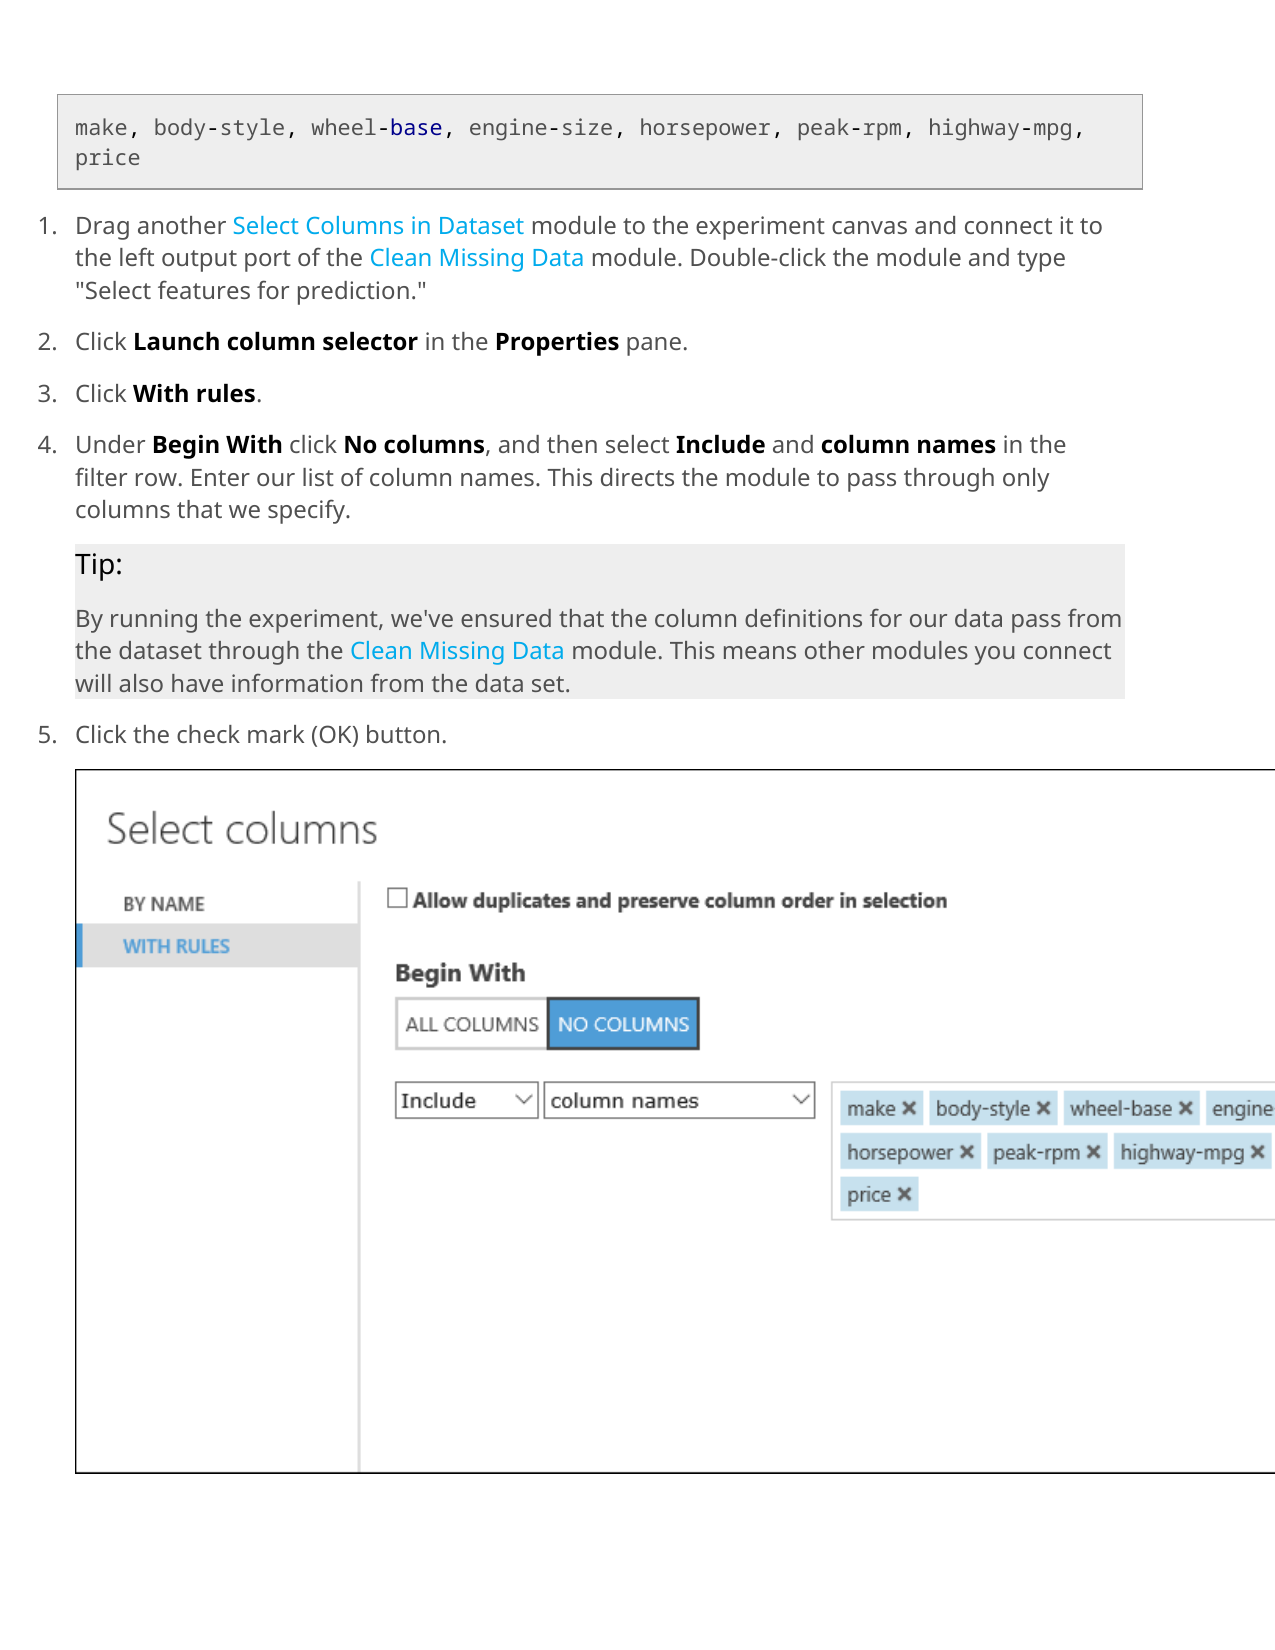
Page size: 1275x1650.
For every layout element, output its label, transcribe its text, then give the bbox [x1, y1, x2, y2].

list Click With rules. [37, 376, 1125, 409]
list Drag another Select Columns in Dataset module to the experiment canvas and connect it to the left output port of the Clean Missing Data module. Double-click the module and type "Select features for prediction." [37, 208, 1125, 306]
list Click the check mark (OK) button. [37, 718, 1125, 751]
text make, body-style, wheel-base, engine-size, horsepower, peak-rpm, highway-mpg, price [58, 95, 1142, 188]
list Under Begin With click No columns, and then select Include and column names in the filter row. Enter our list of column names. This directs the module to pass through only columns that we specify. [37, 428, 1125, 526]
text By running the experiment, we've ensured that the column definitions for our data pass from the dataset through the Clean Missing Data module. This means other modules you connect will also have information from the data set. [75, 601, 1125, 699]
picture [75, 769, 1275, 1474]
list Click Launch column selector in the Properties pane. [37, 325, 1125, 358]
subtitle Tip: [75, 544, 1125, 583]
